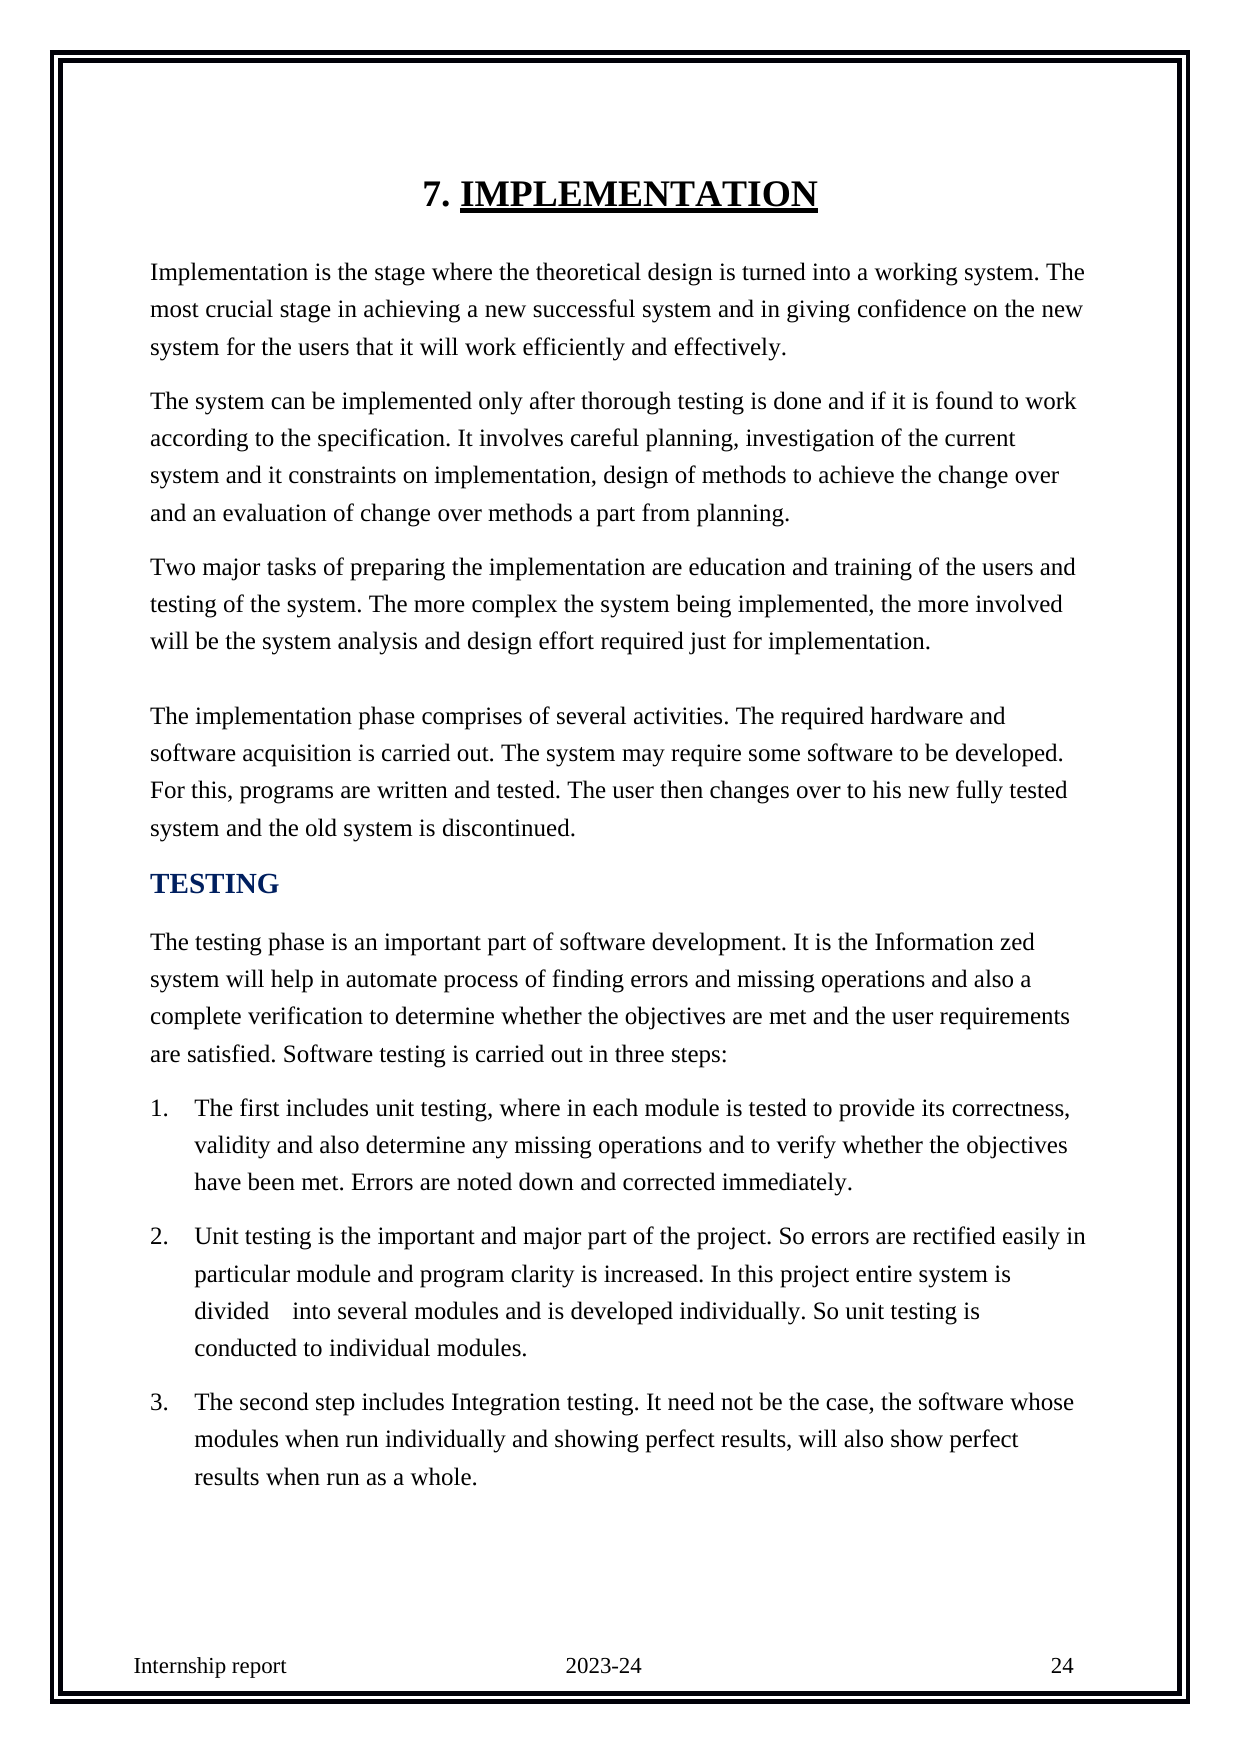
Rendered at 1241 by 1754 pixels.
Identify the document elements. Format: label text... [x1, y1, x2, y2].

text The testing phase is an important part of software development. It is the Information zed system will help in automate process of finding errors and missing operations and also a complete verification to determine whether the objectives are met and the user requirements are satisfied. Software testing is carried out in three steps: [150, 927, 1072, 1067]
text Two major tasks of preparing the implementation are education and training of the users and testing of the system. The more complex the system being implemented, the more involved will be the system analysis and design effort required just for implementation. [150, 552, 1078, 655]
list The second step includes Integration testing. It need not be the case, the software whose modules when run individually and showing perfect results, will also show perfect results when run as a whole. [150, 1387, 1075, 1490]
list Unit testing is the important and major part of the project. So errors are rectified easily in particular module and program clarity is increased. In this project entire system is divided into several modules and is developed individually. So unit testing is conducted to individual modules. [150, 1221, 1086, 1362]
text The system can be implemented only after thorough testing is done and if it is found to work according to the specification. It involves careful planning, investigation of the current system and it constraints on implementation, design of methods to achieve the change over and an evaluation of change over methods a part from planning. [150, 386, 1079, 526]
subtitle TESTING [150, 867, 1113, 900]
text The implementation phase comprises of several activities. The required hardware and software acquisition is carried out. The system may require some software to be developed. For this, programs are written and tested. The user then changes over to his new fully tested system and the old system is discontinued. [150, 701, 1069, 841]
list The first includes unit testing, where in each module is tested to provide its correctness, validity and also determine any missing operations and to verify whether the objectives have been met. Errors are noted down and corrected immediately. [150, 1093, 1079, 1196]
text Implementation is the stage where the theoretical design is turned into a working system. The most crucial stage in achieving a new successful system and in giving confidence on the new system for the users that it will work efficiently and effectively. [150, 257, 1085, 360]
list IMPLEMENTATION [422, 171, 1113, 214]
